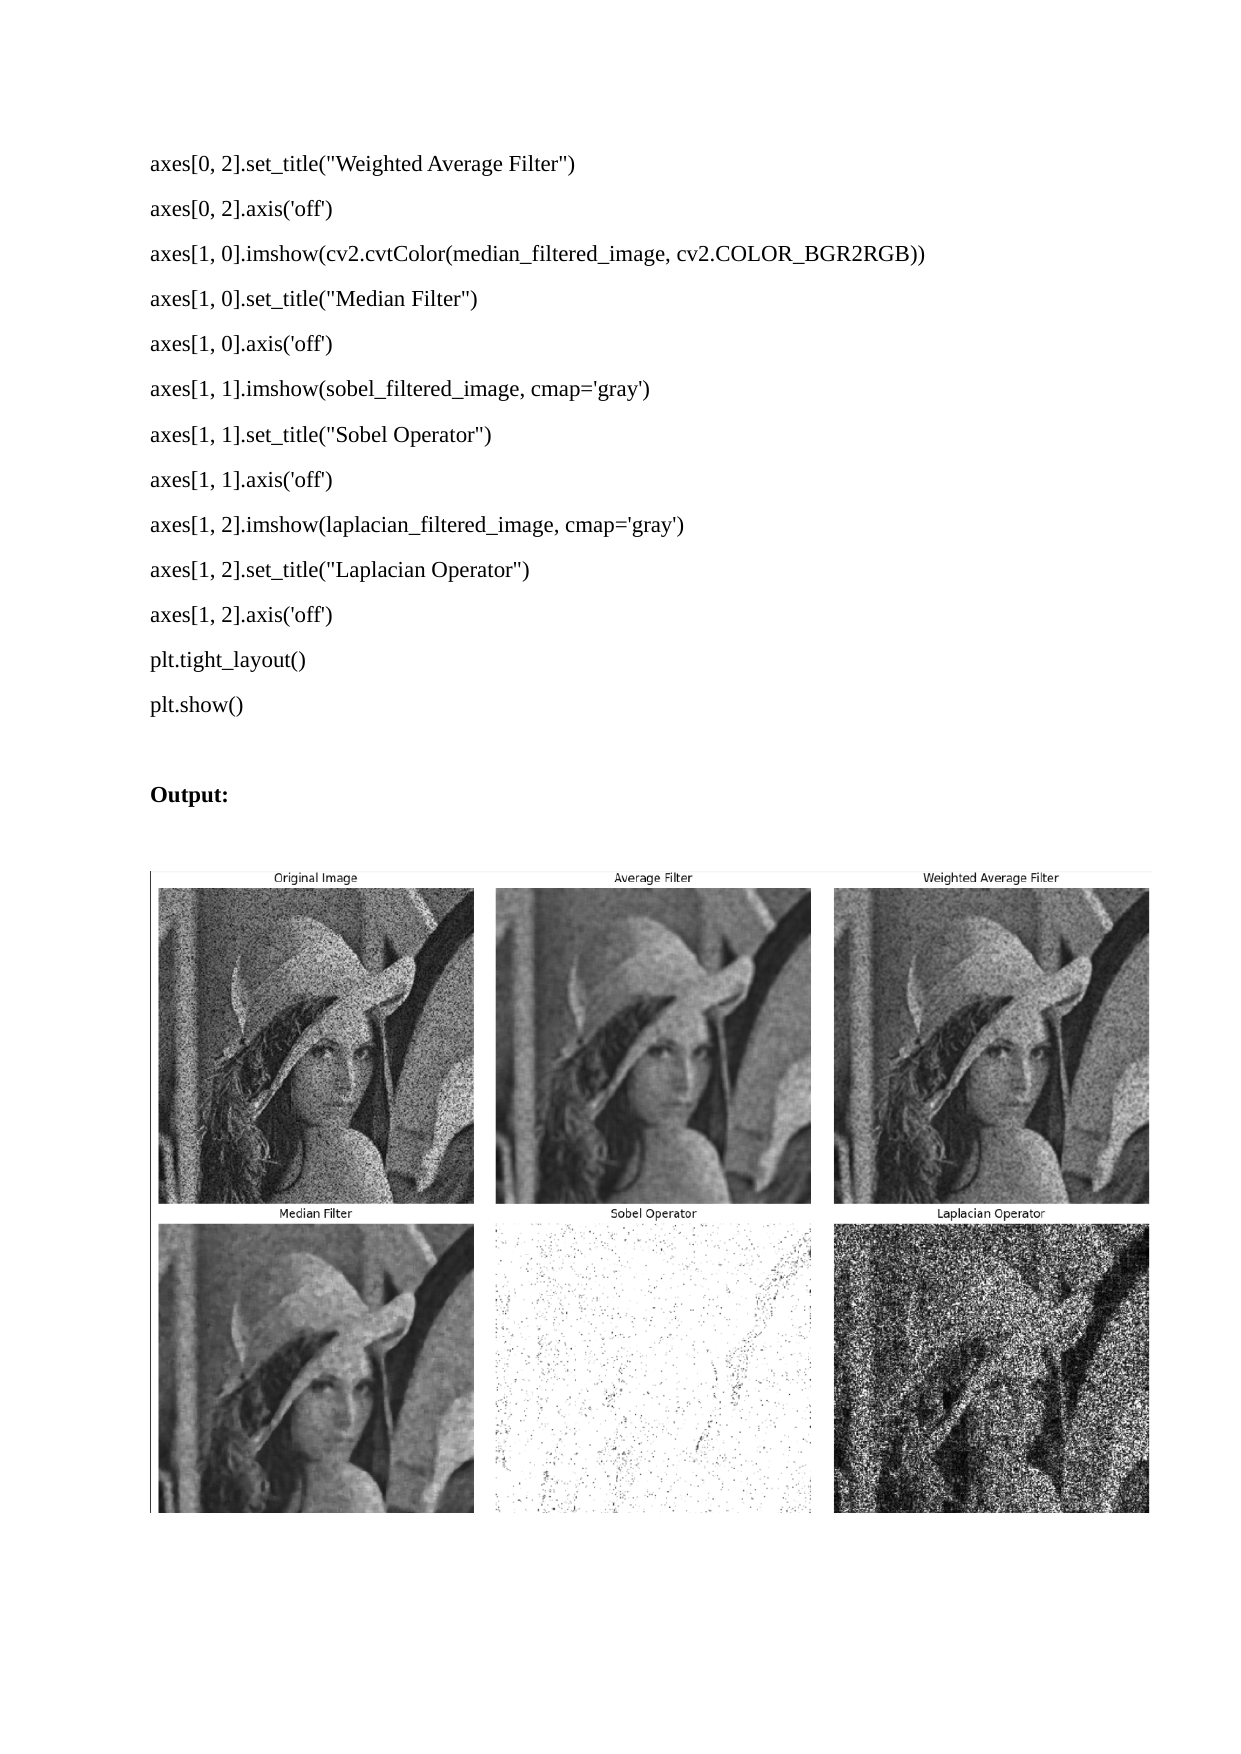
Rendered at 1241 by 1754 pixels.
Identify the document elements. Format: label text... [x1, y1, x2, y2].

text axes[1, 1].axis('off') [150, 466, 1090, 492]
text axes[1, 1].imshow(sobel_filtered_image, cmap='gray') [150, 376, 1090, 402]
text axes[0, 2].axis('off') [150, 195, 1090, 221]
text axes[1, 0].set_title("Median Filter") [150, 285, 1090, 312]
text plt.show() [150, 691, 1090, 718]
text axes[1, 2].axis('off') [150, 601, 1090, 627]
picture [150, 871, 1153, 1513]
text axes[0, 2].set_title("Weighted Average Filter") [150, 150, 1090, 176]
text Output: [150, 781, 1090, 808]
text axes[1, 2].set_title("Laplacian Operator") [150, 556, 1090, 582]
text axes[1, 0].axis('off') [150, 330, 1090, 357]
text plt.tight_layout() [150, 646, 1090, 672]
text axes[1, 2].imshow(laplacian_filtered_image, cmap='gray') [150, 511, 1090, 537]
text axes[1, 1].set_title("Sobel Operator") [150, 421, 1090, 447]
text axes[1, 0].imshow(cv2.cvtColor(median_filtered_image, cv2.COLOR_BGR2RGB)) [150, 240, 1090, 267]
